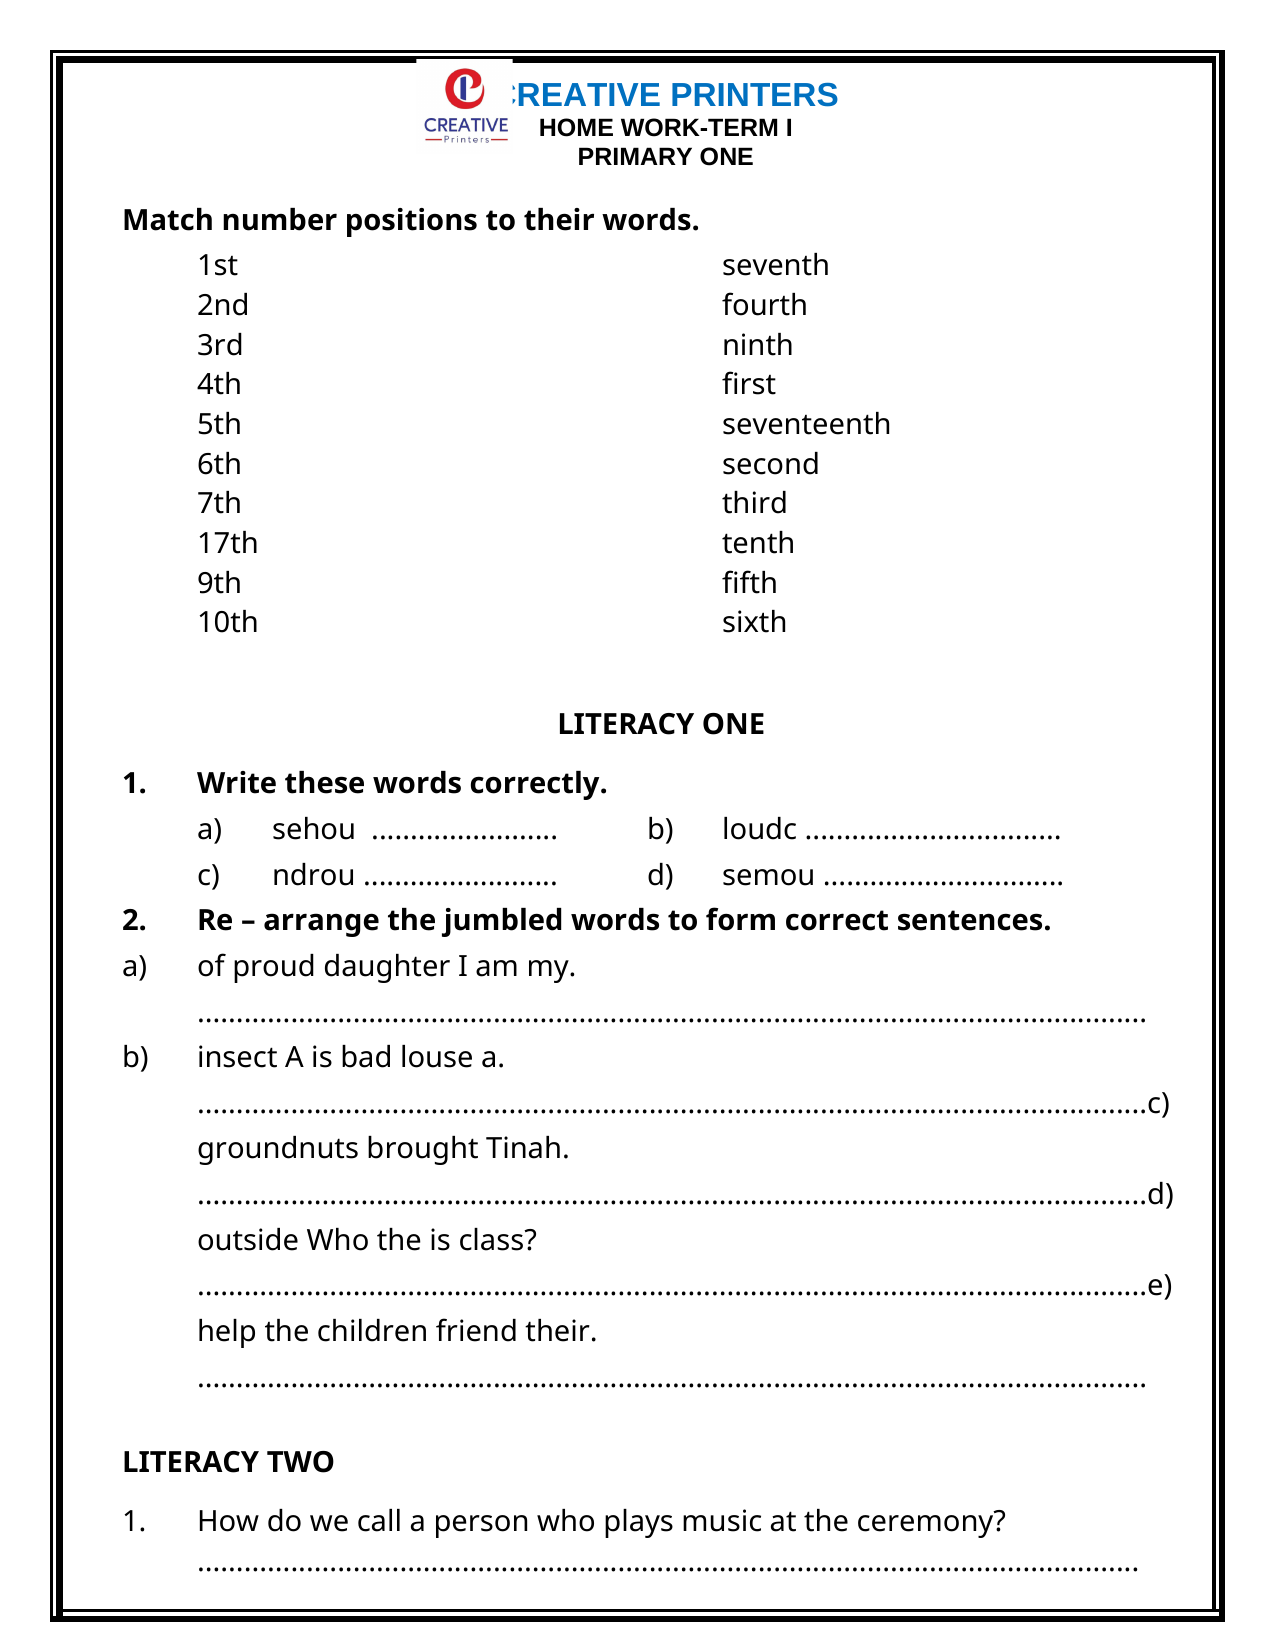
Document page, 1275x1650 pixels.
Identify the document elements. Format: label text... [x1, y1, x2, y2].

text ..........................................................................................................................c) groundnuts brought Tinah. [122, 1082, 1200, 1167]
text 7th third [122, 483, 1200, 522]
text 3rd ninth [122, 324, 1200, 364]
text 1. Write these words correctly. [122, 763, 1200, 802]
text 4th first [122, 364, 1200, 403]
text 10th sixth [122, 602, 1200, 641]
picture [415, 59, 513, 153]
text LITERACY ONE [122, 703, 1200, 743]
text ..........................................................................................................................d) outside Who the is class? [122, 1173, 1200, 1259]
text a) of proud daughter I am my. [122, 945, 1200, 985]
text 1st seventh [122, 244, 1200, 284]
text 2. Re – arrange the jumbled words to form correct sentences. [122, 899, 1200, 939]
text ......................................................................................................................... [122, 1540, 1209, 1580]
text 2nd fourth [122, 284, 1200, 324]
text ..........................................................................................................................e) help the children friend their. [122, 1264, 1200, 1350]
text a) sehou ........................ b) loudc ................................. [122, 808, 1200, 848]
text LITERACY TWO [122, 1441, 1200, 1481]
text c) ndrou ......................... d) semou ............................... [122, 854, 1200, 894]
text 6th second [122, 443, 1200, 483]
text .......................................................................................................................... [122, 1356, 1200, 1396]
text .......................................................................................................................... [122, 991, 1200, 1031]
text b) insect A is bad louse a. [122, 1036, 1200, 1076]
text 5th seventeenth [122, 403, 1200, 443]
text 9th fifth [122, 562, 1200, 602]
text Match number positions to their words. [122, 199, 1200, 239]
text 1. How do we call a person who plays music at the ceremony? [122, 1500, 1200, 1540]
text 17th tenth [122, 522, 1200, 562]
